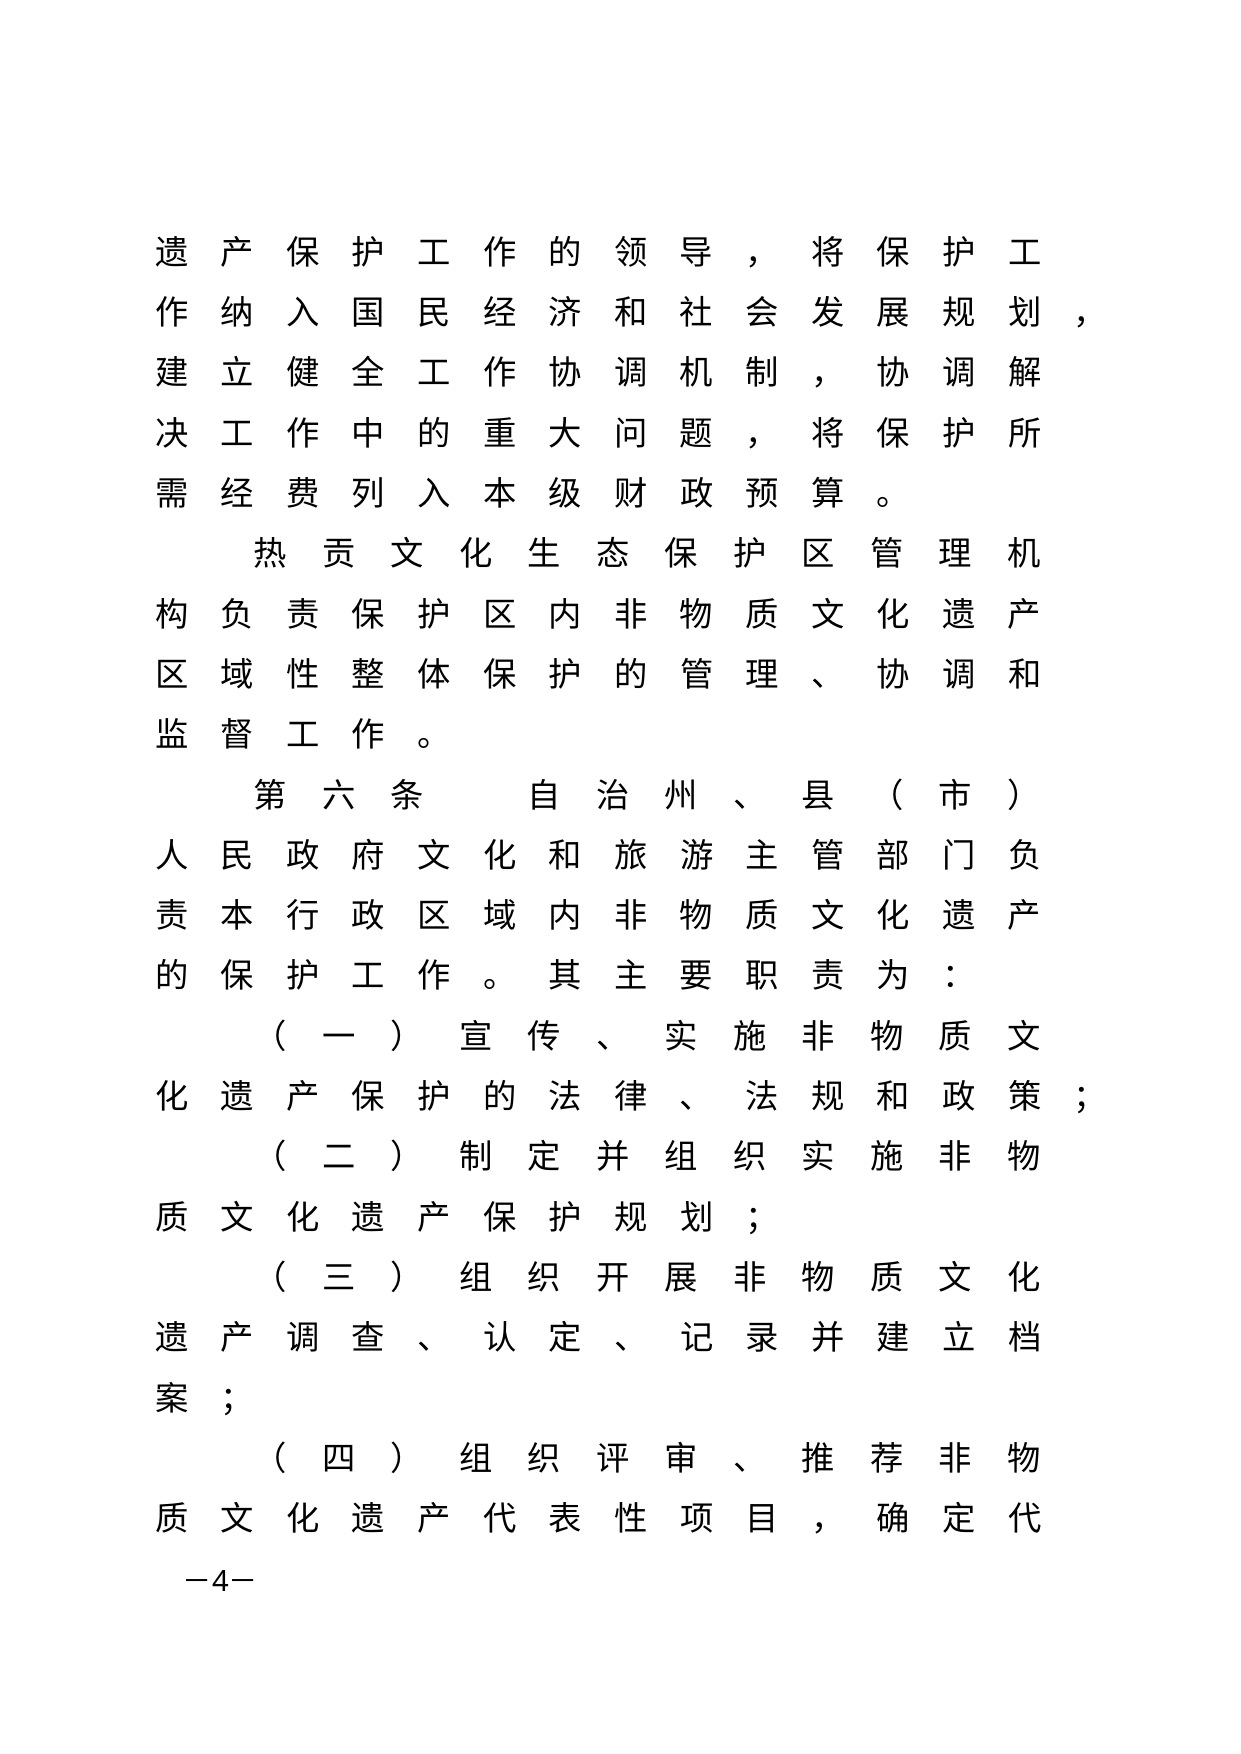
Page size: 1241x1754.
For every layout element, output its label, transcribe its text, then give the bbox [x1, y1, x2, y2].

text （一）宣传、实施非物质文化遗产保护的法律、法规和政策； [155, 1003, 1073, 1124]
text 热贡文化生态保护区管理机构负责保护区内非物质文化遗产区域性整体保护的管理、协调和监督工作。 [155, 521, 1073, 762]
text （三）组织开展非物质文化遗产调查、认定、记录并建立档案； [155, 1245, 1073, 1426]
text （二）制定并组织实施非物质文化遗产保护规划； [155, 1124, 1073, 1245]
text 第五条 自治州、县（市）人民政府应当加强对非物质文化遗产保护工作的领导，将保护工作纳入国民经济和社会发展规划，建立健全工作协调机制，协调解决工作中的重大问题，将保护所需经费列入本级财政预算。 [155, 219, 1073, 521]
text 第六条 自治州、县（市）人民政府文化和旅游主管部门负责本行政区域内非物质文化遗产的保护工作。其主要职责为： [155, 762, 1073, 1003]
text （四）组织评审、推荐非物质文化遗产代表性项目，确定代表性项目保护单位，认定代表性传承人； [155, 1426, 1073, 1546]
